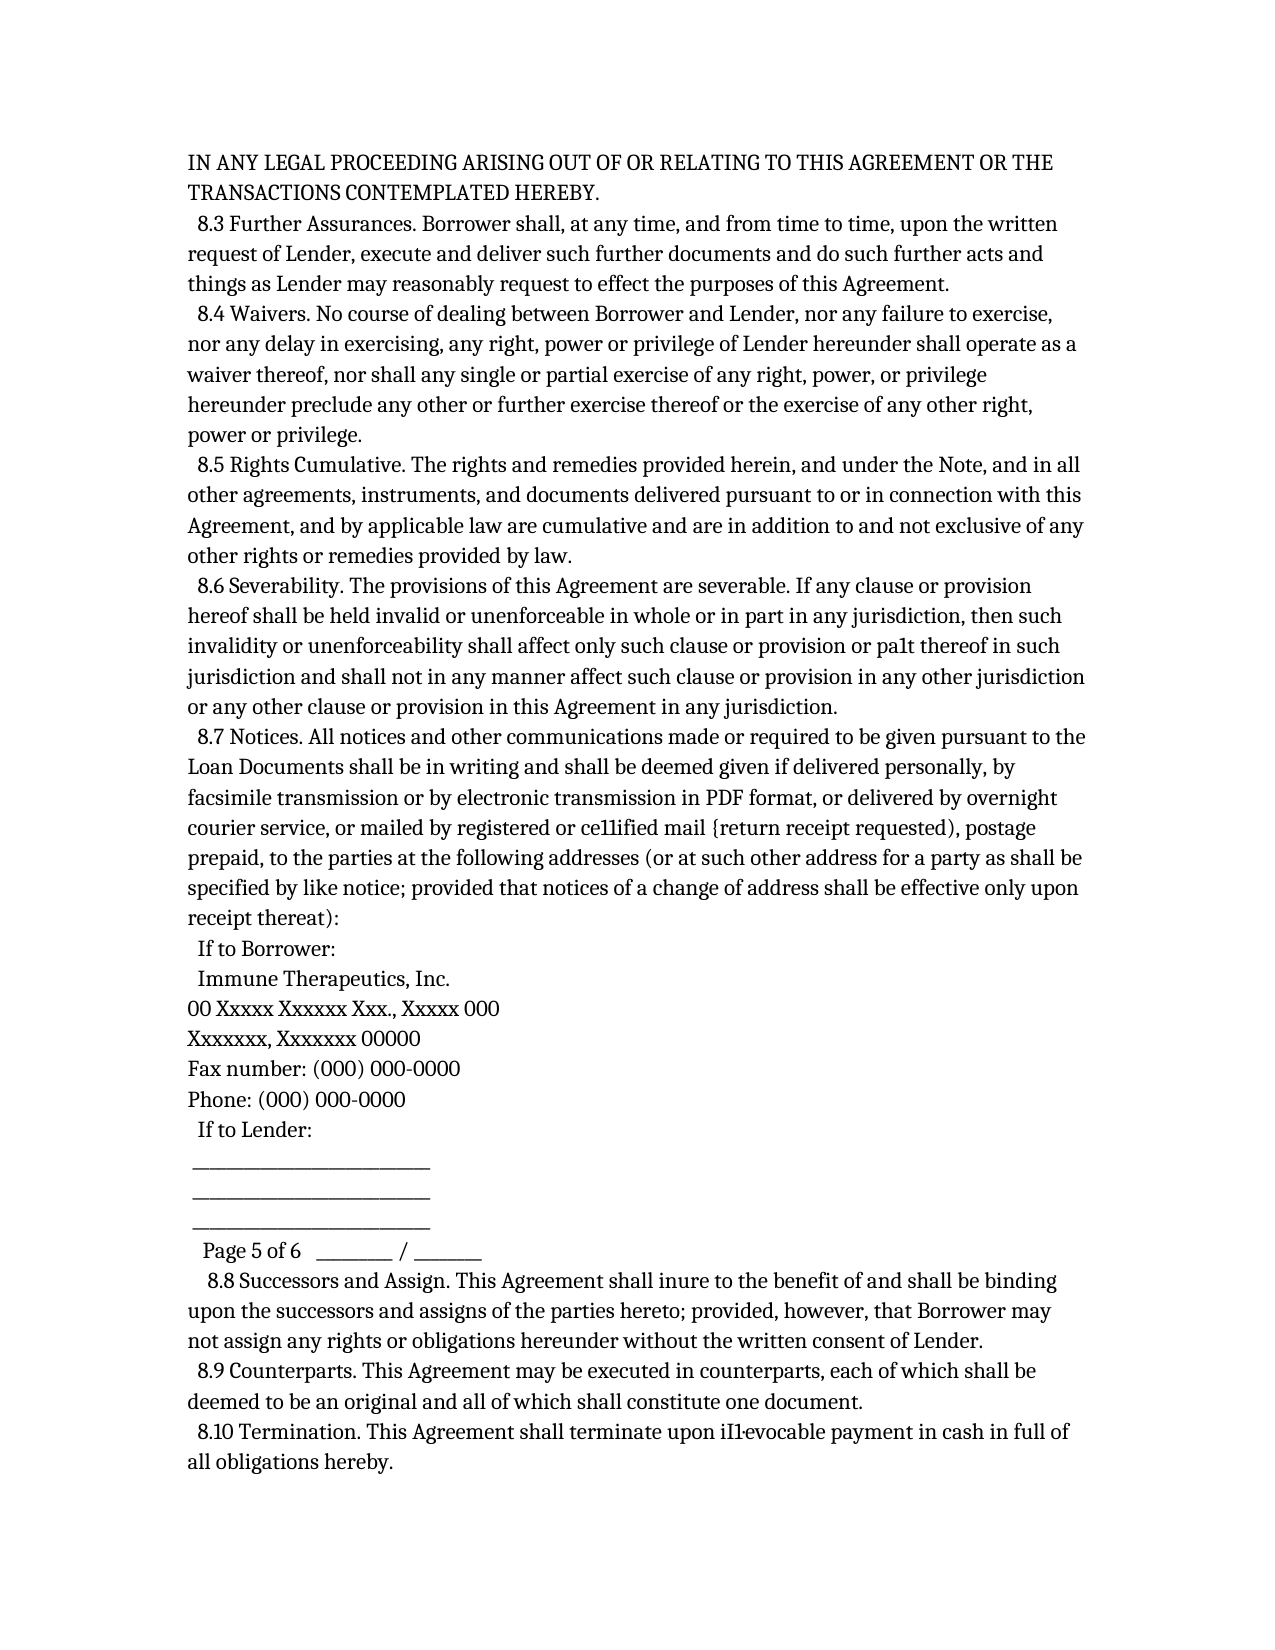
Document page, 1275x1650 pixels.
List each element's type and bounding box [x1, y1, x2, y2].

text [187, 150, 1087, 1475]
